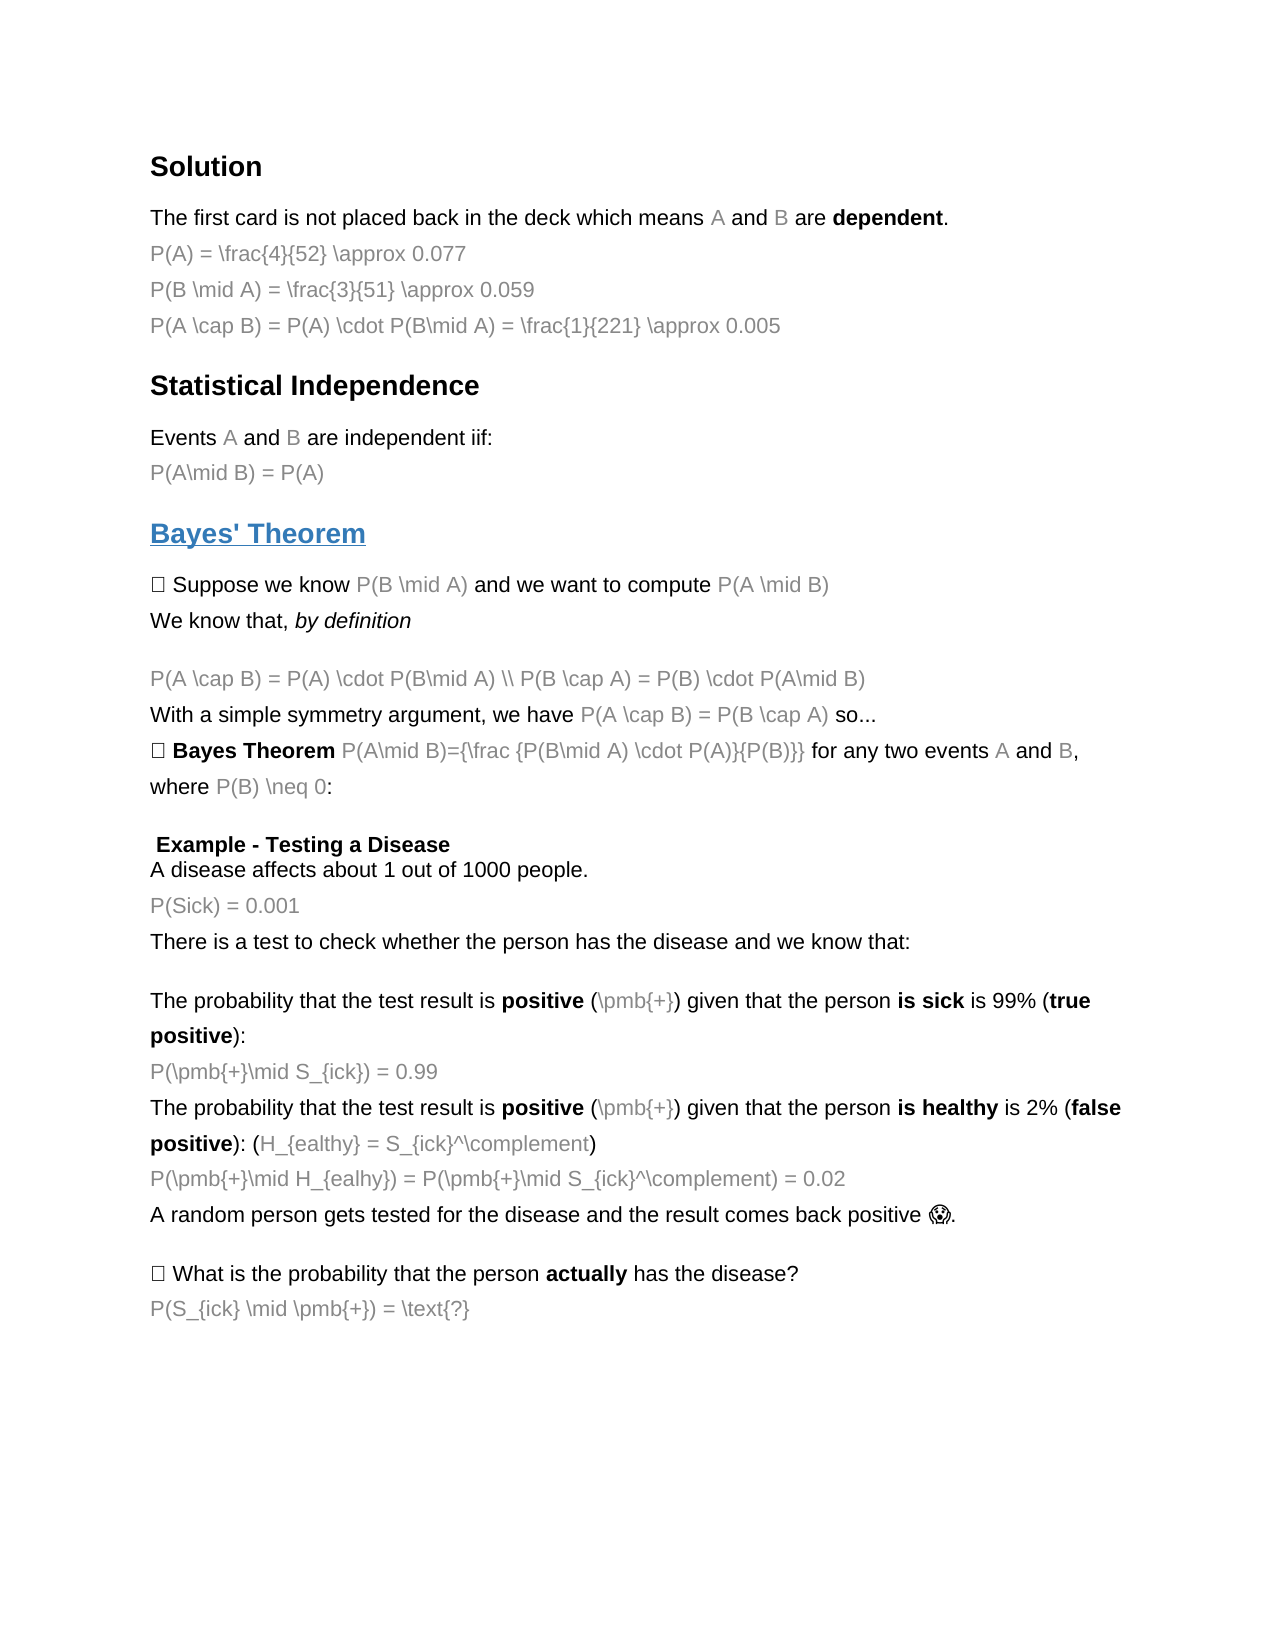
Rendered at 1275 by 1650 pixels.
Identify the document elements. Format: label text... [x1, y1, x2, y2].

text P(Sick) = 0.001 [150, 893, 1125, 918]
subtitle 👩‍🏫 Example - Testing a Disease [150, 832, 1125, 857]
text P(\pmb{+}\mid S_{ick}) = 0.99 [150, 1059, 1125, 1084]
text Events A and B are independent iif: [150, 424, 1125, 449]
subtitle Solution [150, 150, 1125, 182]
text The probability that the test result is positive (\pmb{+}) given that the person is healthy is 2% (false positive): (H_{ealthy} = S_{ick}^\complement) [150, 1095, 1125, 1156]
text The first card is not placed back in the deck which means A and B are dependent. [150, 205, 1125, 231]
text 🤔 Suppose we know P(B \mid A) and we want to compute P(A \mid B) [150, 572, 1125, 597]
text P(A \cap B) = P(A) \cdot P(B\mid A) \\ P(B \cap A) = P(B) \cdot P(A\mid B) [150, 666, 1125, 692]
subtitle Statistical Independence [150, 369, 1125, 401]
subtitle Bayes' Theorem [150, 517, 1125, 549]
text P(A\mid B) = P(A) [150, 460, 1125, 485]
text P(A \cap B) = P(A) \cdot P(B\mid A) = \frac{1}{221} \approx 0.005 [150, 312, 1125, 338]
text 🤔 What is the probability that the person actually has the disease? [150, 1261, 1125, 1286]
text P(\pmb{+}\mid H_{ealhy}) = P(\pmb{+}\mid S_{ick}^\complement) = 0.02 [150, 1166, 1125, 1191]
text We know that, by definition [150, 608, 1125, 633]
text 🔥 Bayes Theorem P(A\mid B)={\frac {P(B\mid A) \cdot P(A)}{P(B)}} for any two events A and B, where P(B) \neq 0: [150, 738, 1125, 799]
text The probability that the test result is positive (\pmb{+}) given that the person is sick is 99% (true positive): [150, 987, 1125, 1048]
text There is a test to check whether the person has the disease and we know that: [150, 929, 1125, 954]
text A random person gets tested for the disease and the result comes back positive 😱. [150, 1202, 1125, 1227]
text With a simple symmetry argument, we have P(A \cap B) = P(B \cap A) so... [150, 702, 1125, 727]
text P(S_{ick} \mid \pmb{+}) = \text{?} [150, 1296, 1125, 1321]
text P(A) = \frac{4}{52} \approx 0.077 [150, 241, 1125, 266]
text A disease affects about 1 out of 1000 people. [150, 857, 1125, 883]
text P(B \mid A) = \frac{3}{51} \approx 0.059 [150, 277, 1125, 302]
